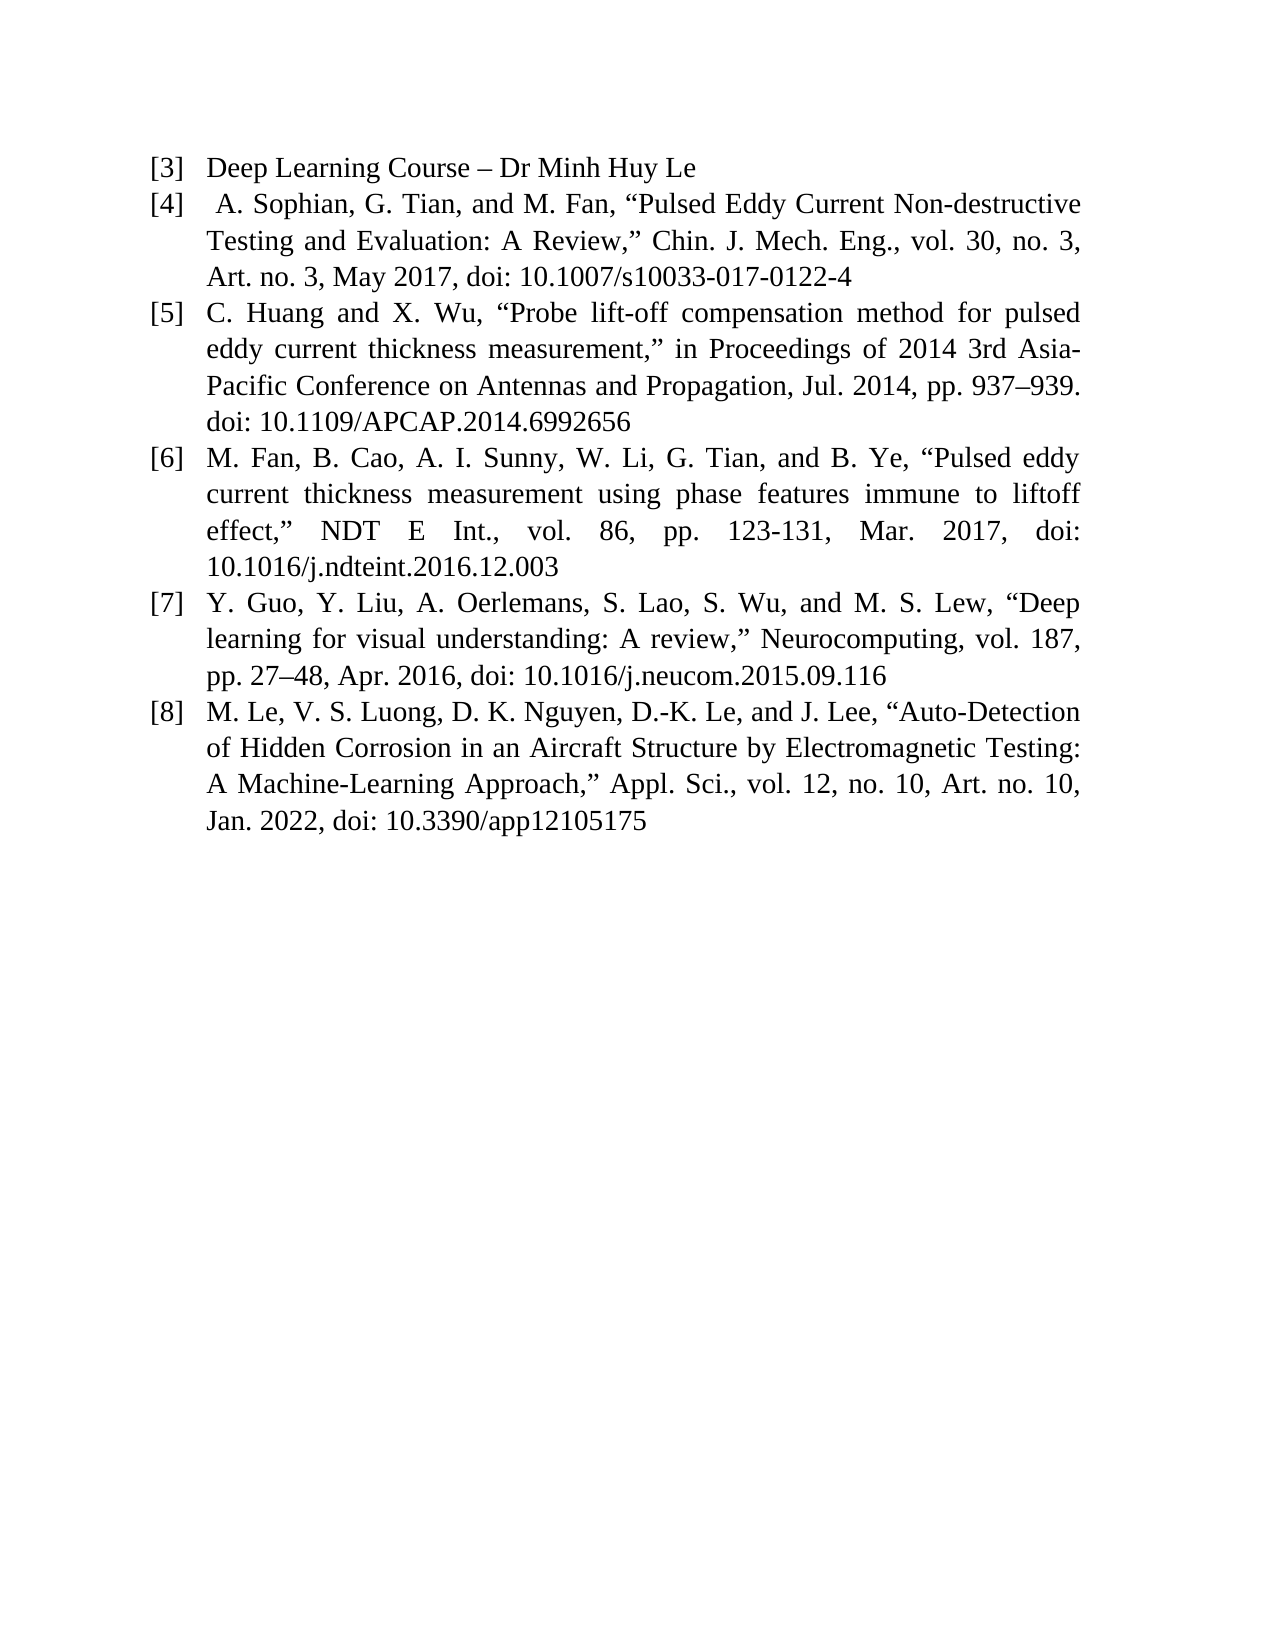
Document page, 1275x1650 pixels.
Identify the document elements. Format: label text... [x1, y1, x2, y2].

list C. Huang and X. Wu, “Probe lift-off compensation method for pulsed eddy current thickness measurement,” in Proceedings of 2014 3rd Asia-Pacific Conference on Antennas and Propagation, Jul. 2014, pp. 937–939. doi: 10.1109/APCAP.2014.6992656 [150, 295, 1082, 437]
list Deep Learning Course – Dr Minh Huy Le [150, 150, 1082, 183]
list Y. Guo, Y. Liu, A. Oerlemans, S. Lao, S. Wu, and M. S. Lew, “Deep learning for visual understanding: A review,” Neurocomputing, vol. 187, pp. 27–48, Apr. 2016, doi: 10.1016/j.neucom.2015.09.116 [150, 585, 1082, 691]
list A. Sophian, G. Tian, and M. Fan, “Pulsed Eddy Current Non-destructive Testing and Evaluation: A Review,” Chin. J. Mech. Eng., vol. 30, no. 3, Art. no. 3, May 2017, doi: 10.1007/s10033-017-0122-4 [150, 187, 1082, 292]
list M. Le, V. S. Luong, D. K. Nguyen, D.-K. Le, and J. Lee, “Auto-Detection of Hidden Corrosion in an Aircraft Structure by Electromagnetic Testing: A Machine-Learning Approach,” Appl. Sci., vol. 12, no. 10, Art. no. 10, Jan. 2022, doi: 10.3390/app12105175 [150, 694, 1082, 836]
list M. Fan, B. Cao, A. I. Sunny, W. Li, G. Tian, and B. Ye, “Pulsed eddy current thickness measurement using phase features immune to liftoff effect,” NDT E Int., vol. 86, pp. 123-131, Mar. 2017, doi: 10.1016/j.ndteint.2016.12.003 [150, 440, 1082, 582]
